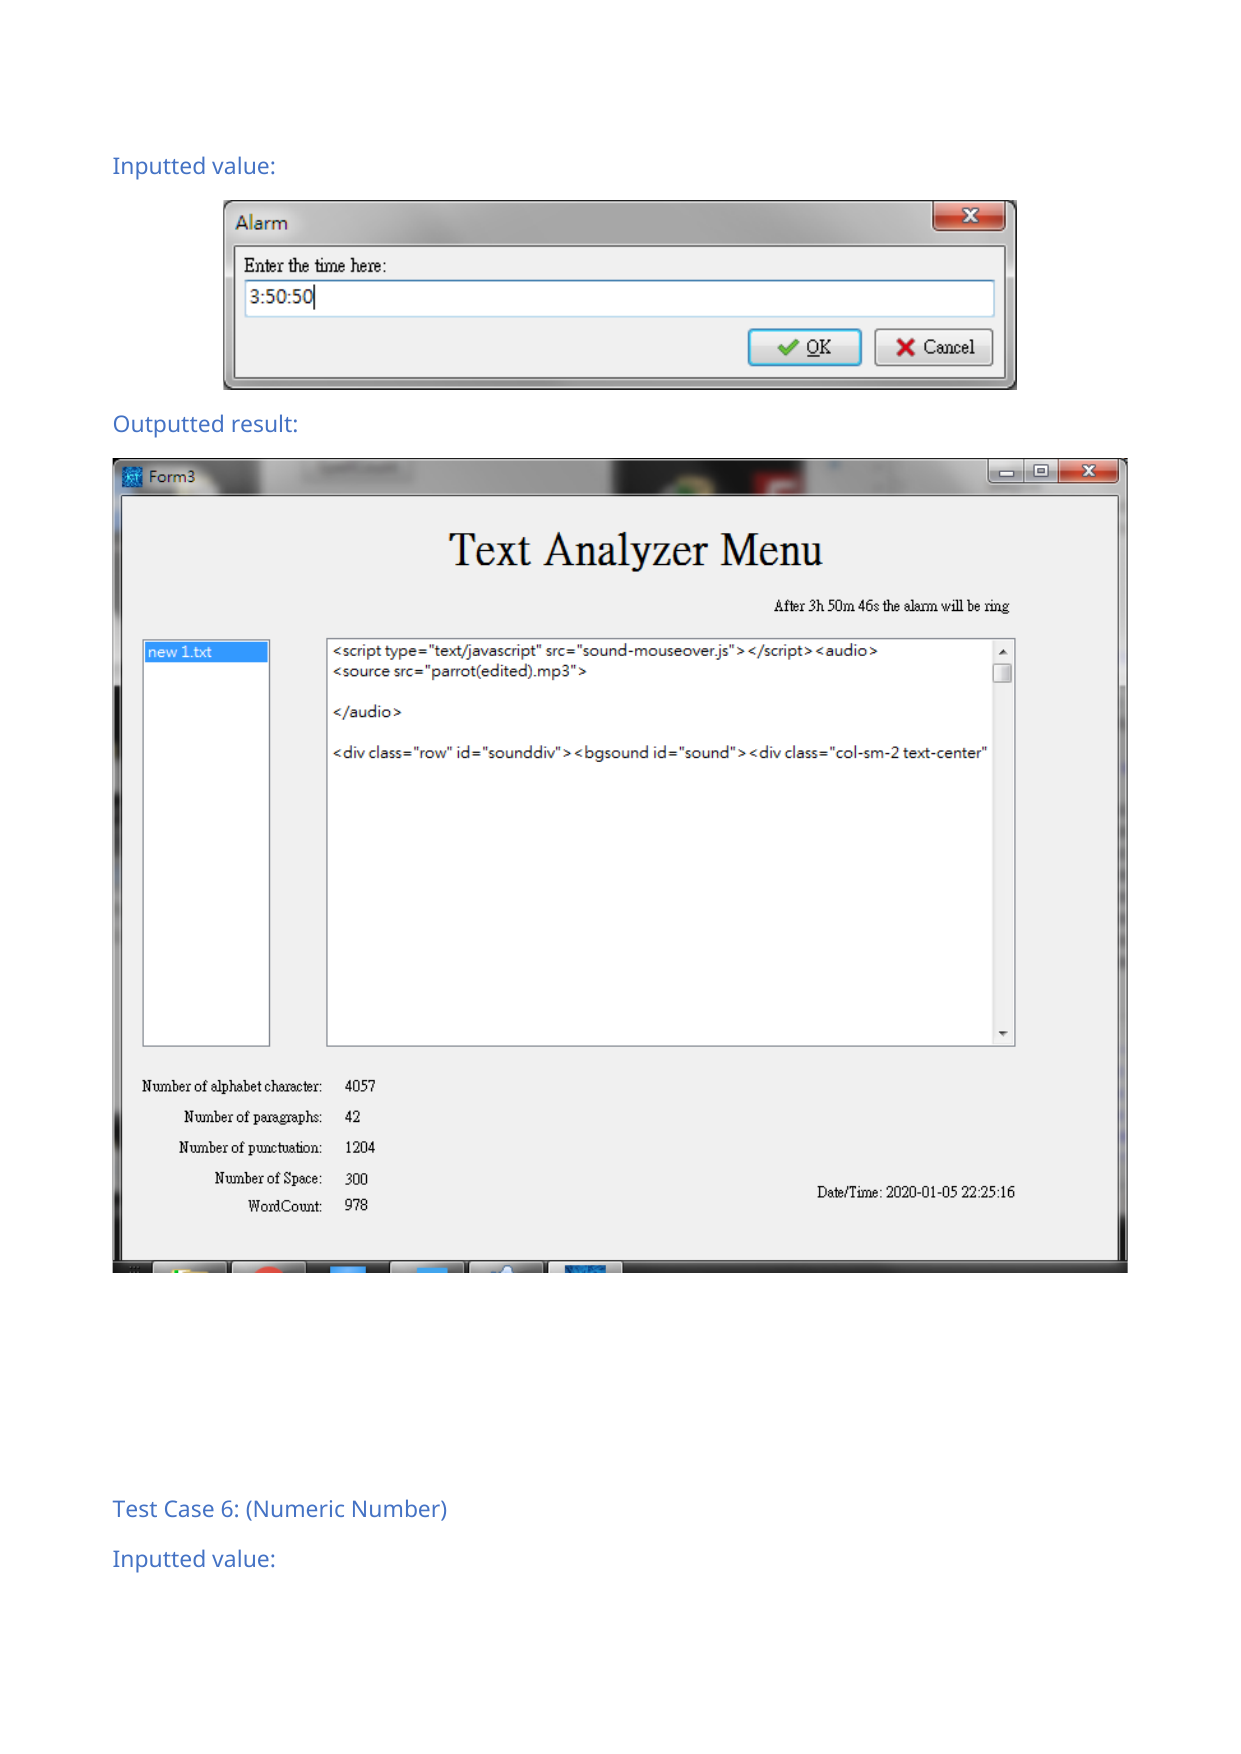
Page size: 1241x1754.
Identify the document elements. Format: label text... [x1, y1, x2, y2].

picture [223, 200, 1017, 390]
picture [112, 458, 1128, 1273]
text Inputted value: [112, 1543, 1128, 1574]
text Inputted value: [112, 150, 1128, 181]
text Outputted result: [112, 408, 1128, 439]
text Test Case 6: (Numeric Number) [112, 1493, 1128, 1524]
